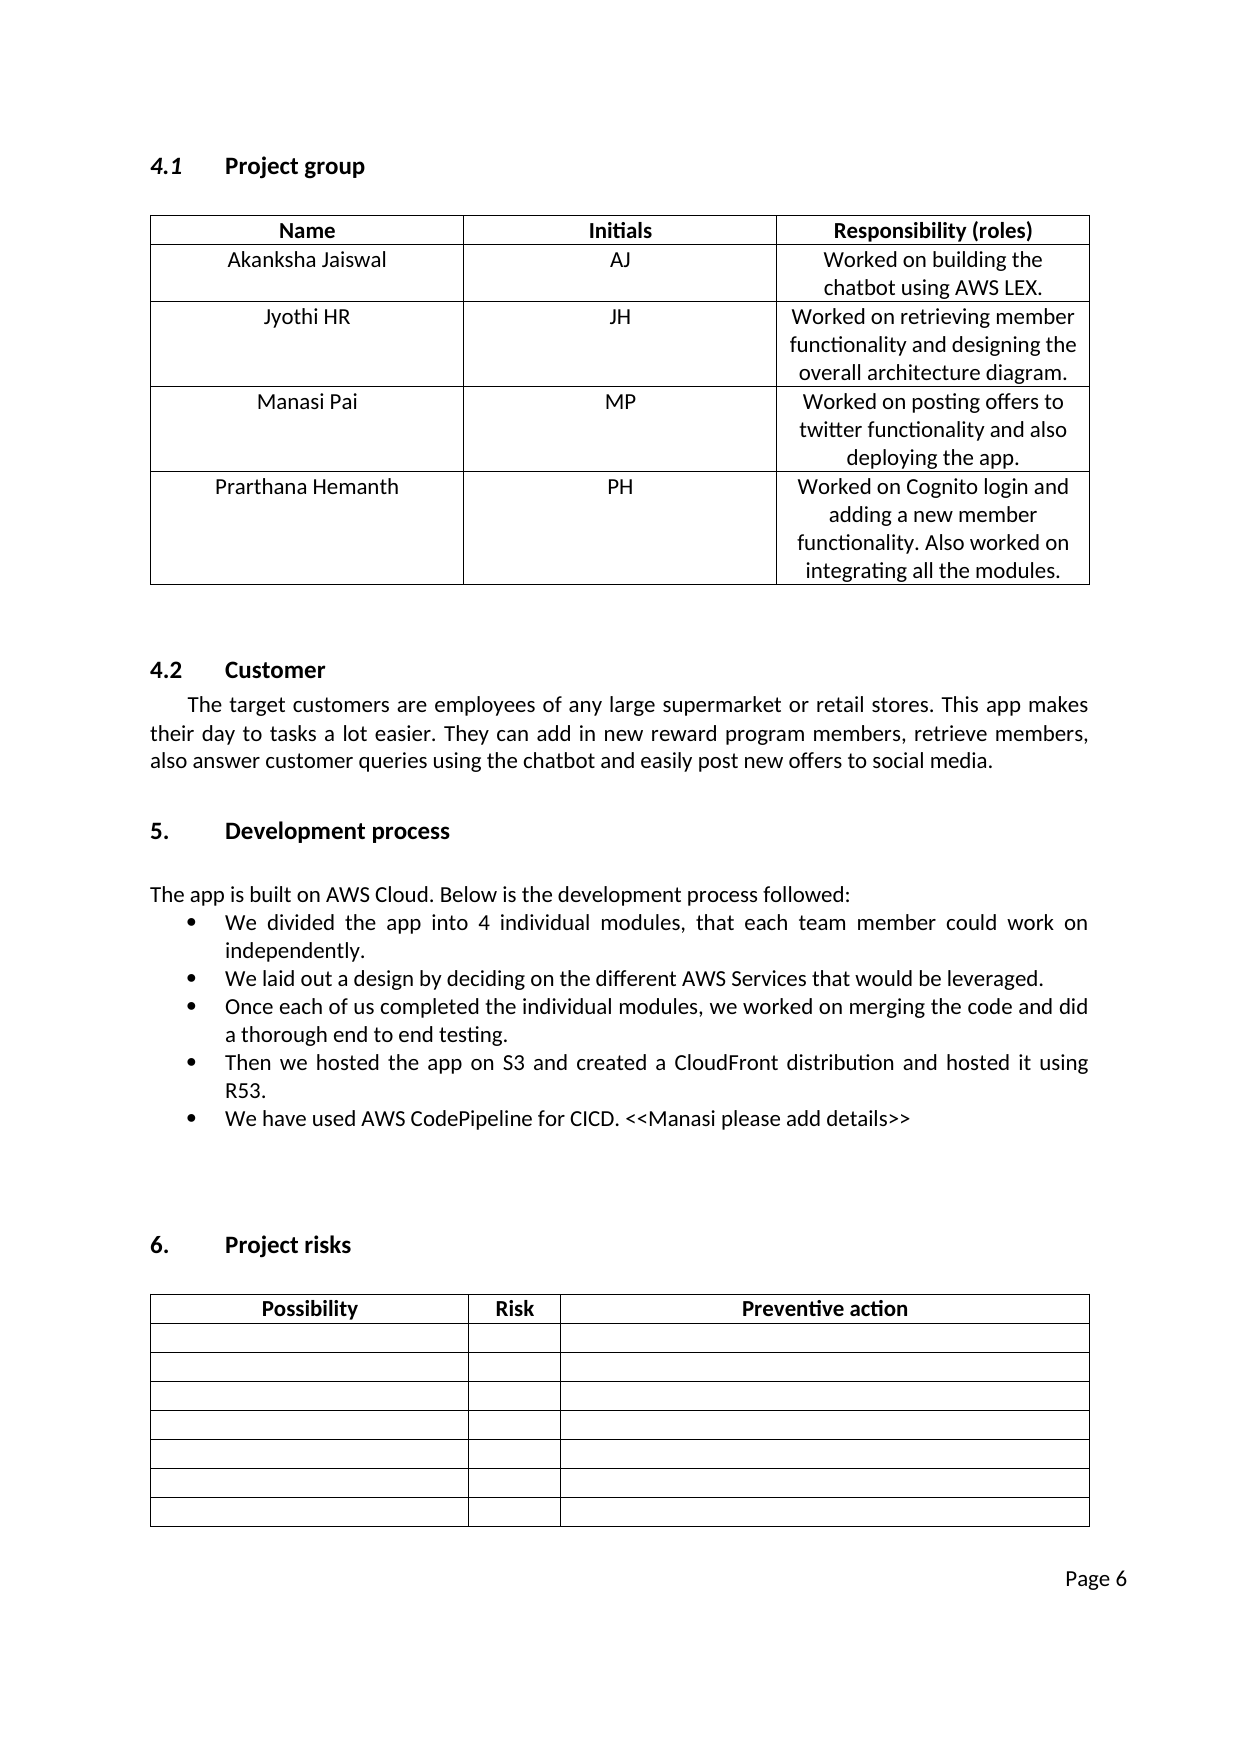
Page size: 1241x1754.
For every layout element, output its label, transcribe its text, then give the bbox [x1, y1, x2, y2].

table_cell [151, 1353, 468, 1381]
table_cell [561, 1324, 1089, 1352]
table_cell [151, 1498, 468, 1526]
table_cell [469, 1411, 560, 1439]
subtitle Project risks [150, 1229, 1090, 1259]
table_header Responsibility (roles) [777, 216, 1089, 244]
table_header Possibility [151, 1295, 468, 1323]
table_cell [561, 1498, 1089, 1526]
table_cell AJ [464, 245, 776, 301]
table_cell Akanksha Jaiswal [151, 245, 463, 301]
table_cell MP [464, 387, 776, 471]
table_cell [469, 1469, 560, 1497]
table_header Name [151, 216, 463, 244]
table_cell [561, 1353, 1089, 1381]
table_cell [151, 1324, 468, 1352]
table_cell Manasi Pai [151, 387, 463, 471]
table_cell PH [464, 472, 776, 584]
table_cell [469, 1382, 560, 1410]
subtitle Development process [150, 815, 1090, 846]
subtitle Project group [150, 150, 1090, 181]
table_cell [469, 1324, 560, 1352]
table_cell [561, 1469, 1089, 1497]
table_cell JH [464, 302, 776, 386]
table_cell [151, 1469, 468, 1497]
text The target customers are employees of any large supermarket or retail stores. This app makes their day to tasks a lot easier. They can add in new reward program members, retrieve members, also answer customer queries using the chatbot and easily post new offers to social media. [150, 691, 1090, 775]
table_cell [151, 1382, 468, 1410]
table_header Initials [464, 216, 776, 244]
list We laid out a design by deciding on the different AWS Services that would be leveraged. [187, 964, 1090, 992]
list We divided the app into 4 individual modules, that each team member could work on independently. [187, 908, 1090, 964]
table_cell [469, 1498, 560, 1526]
table_cell Prarthana Hemanth [151, 472, 463, 584]
text The app is built on AWS Cloud. Below is the development process followed: [150, 880, 1090, 908]
table_cell [561, 1382, 1089, 1410]
list Once each of us completed the individual modules, we worked on merging the code and did a thorough end to end testing. [187, 992, 1090, 1048]
list We have used AWS CodePipeline for CICD. <<Manasi please add details>> [187, 1104, 1090, 1132]
table_cell [561, 1440, 1089, 1468]
table_header Preventive action [561, 1295, 1089, 1323]
table_cell Worked on posting offers to twitter functionality and also deploying the app. [777, 387, 1089, 471]
table_cell [561, 1411, 1089, 1439]
table_cell [469, 1440, 560, 1468]
table_cell [469, 1353, 560, 1381]
table_cell [151, 1440, 468, 1468]
table_header Risk [469, 1295, 560, 1323]
table_cell Jyothi HR [151, 302, 463, 386]
table_cell [151, 1411, 468, 1439]
table_cell Worked on Cognito login and adding a new member functionality. Also worked on integrating all the modules. [777, 472, 1089, 584]
list Then we hosted the app on S3 and created a CloudFront distribution and hosted it using R53. [187, 1048, 1090, 1104]
table_cell Worked on retrieving member functionality and designing the overall architecture diagram. [777, 302, 1089, 386]
table_cell Worked on building the chatbot using AWS LEX. [777, 245, 1089, 301]
subtitle Customer [150, 654, 1090, 684]
